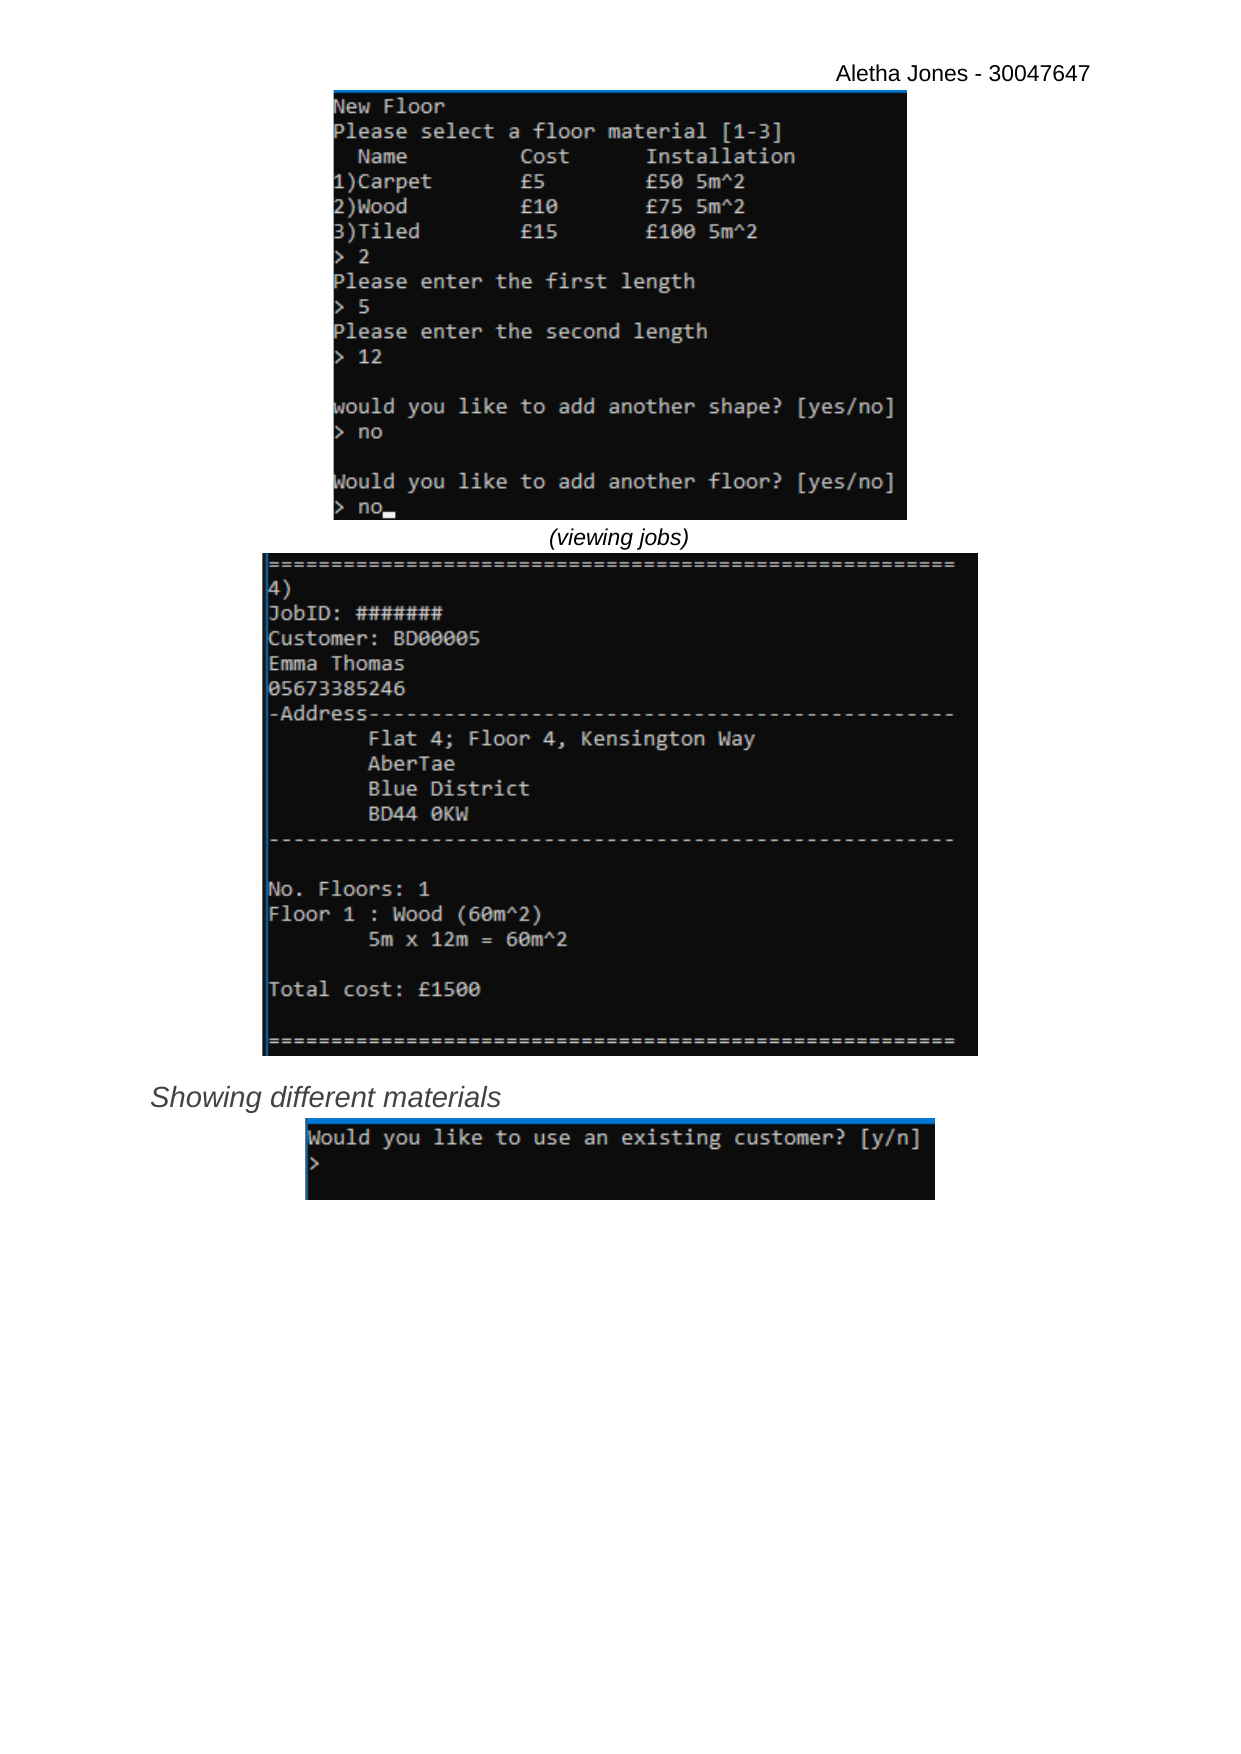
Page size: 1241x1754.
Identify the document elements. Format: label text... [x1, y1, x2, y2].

subtitle Showing different materials [150, 1080, 1090, 1114]
picture [262, 553, 978, 1056]
text (viewing jobs) [150, 524, 1090, 550]
picture [305, 1118, 935, 1200]
picture [333, 90, 907, 520]
